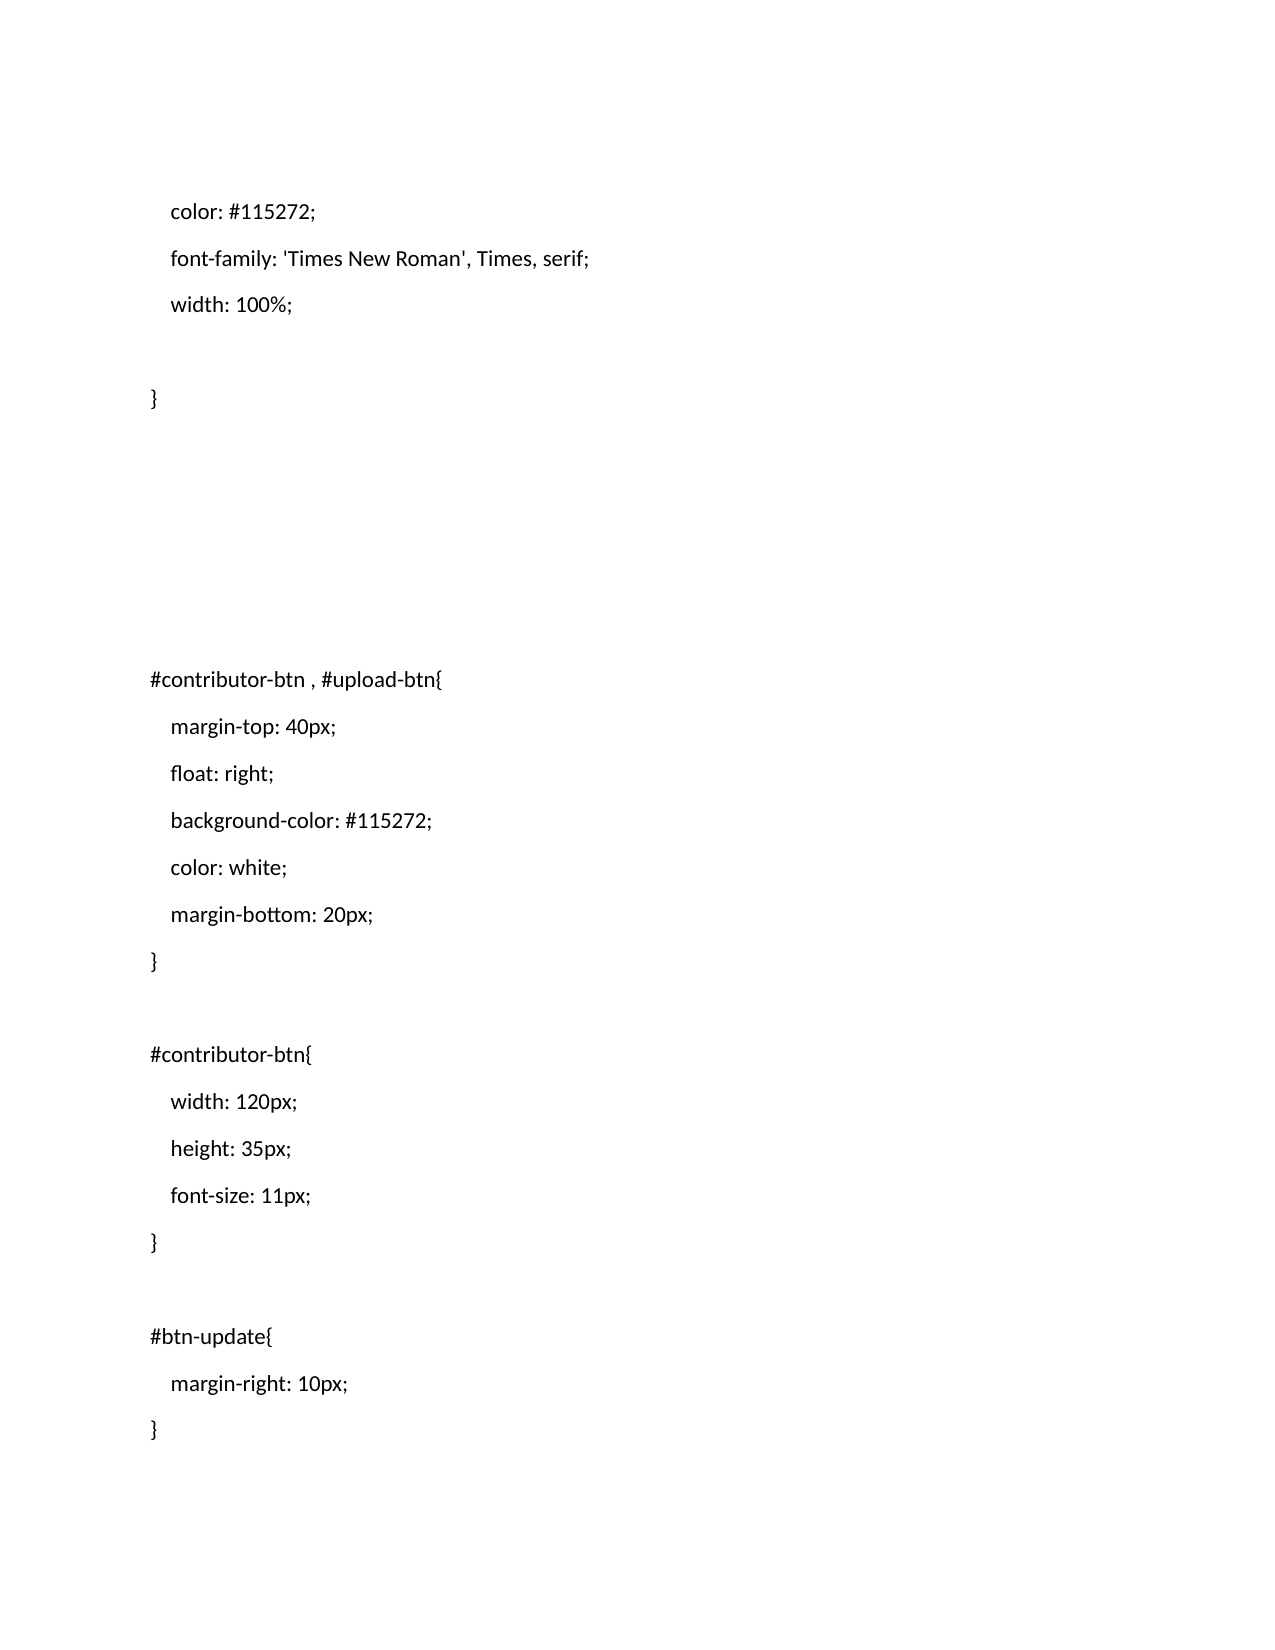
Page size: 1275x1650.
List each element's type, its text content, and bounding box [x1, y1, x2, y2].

text margin-right: 10px; [150, 1369, 1125, 1397]
text float: right; [150, 759, 1125, 787]
text margin-top: 40px; [150, 712, 1125, 741]
text font-family: 'Times New Roman', Times, serif; [150, 244, 1125, 272]
text #contributor-btn{ [150, 1041, 1125, 1069]
text width: 100%; [150, 291, 1125, 319]
text background-color: #115272; [150, 806, 1125, 834]
text color: white; [150, 853, 1125, 881]
text } [150, 384, 1125, 412]
text height: 35px; [150, 1134, 1125, 1162]
text color: #115272; [150, 197, 1125, 225]
text margin-bottom: 20px; [150, 900, 1125, 928]
text #contributor-btn , #upload-btn{ [150, 666, 1125, 694]
text font-size: 11px; [150, 1181, 1125, 1209]
text #btn-update{ [150, 1322, 1125, 1350]
text width: 120px; [150, 1087, 1125, 1116]
text } [150, 947, 1125, 975]
text } [150, 1228, 1125, 1256]
text } [150, 1416, 1125, 1444]
